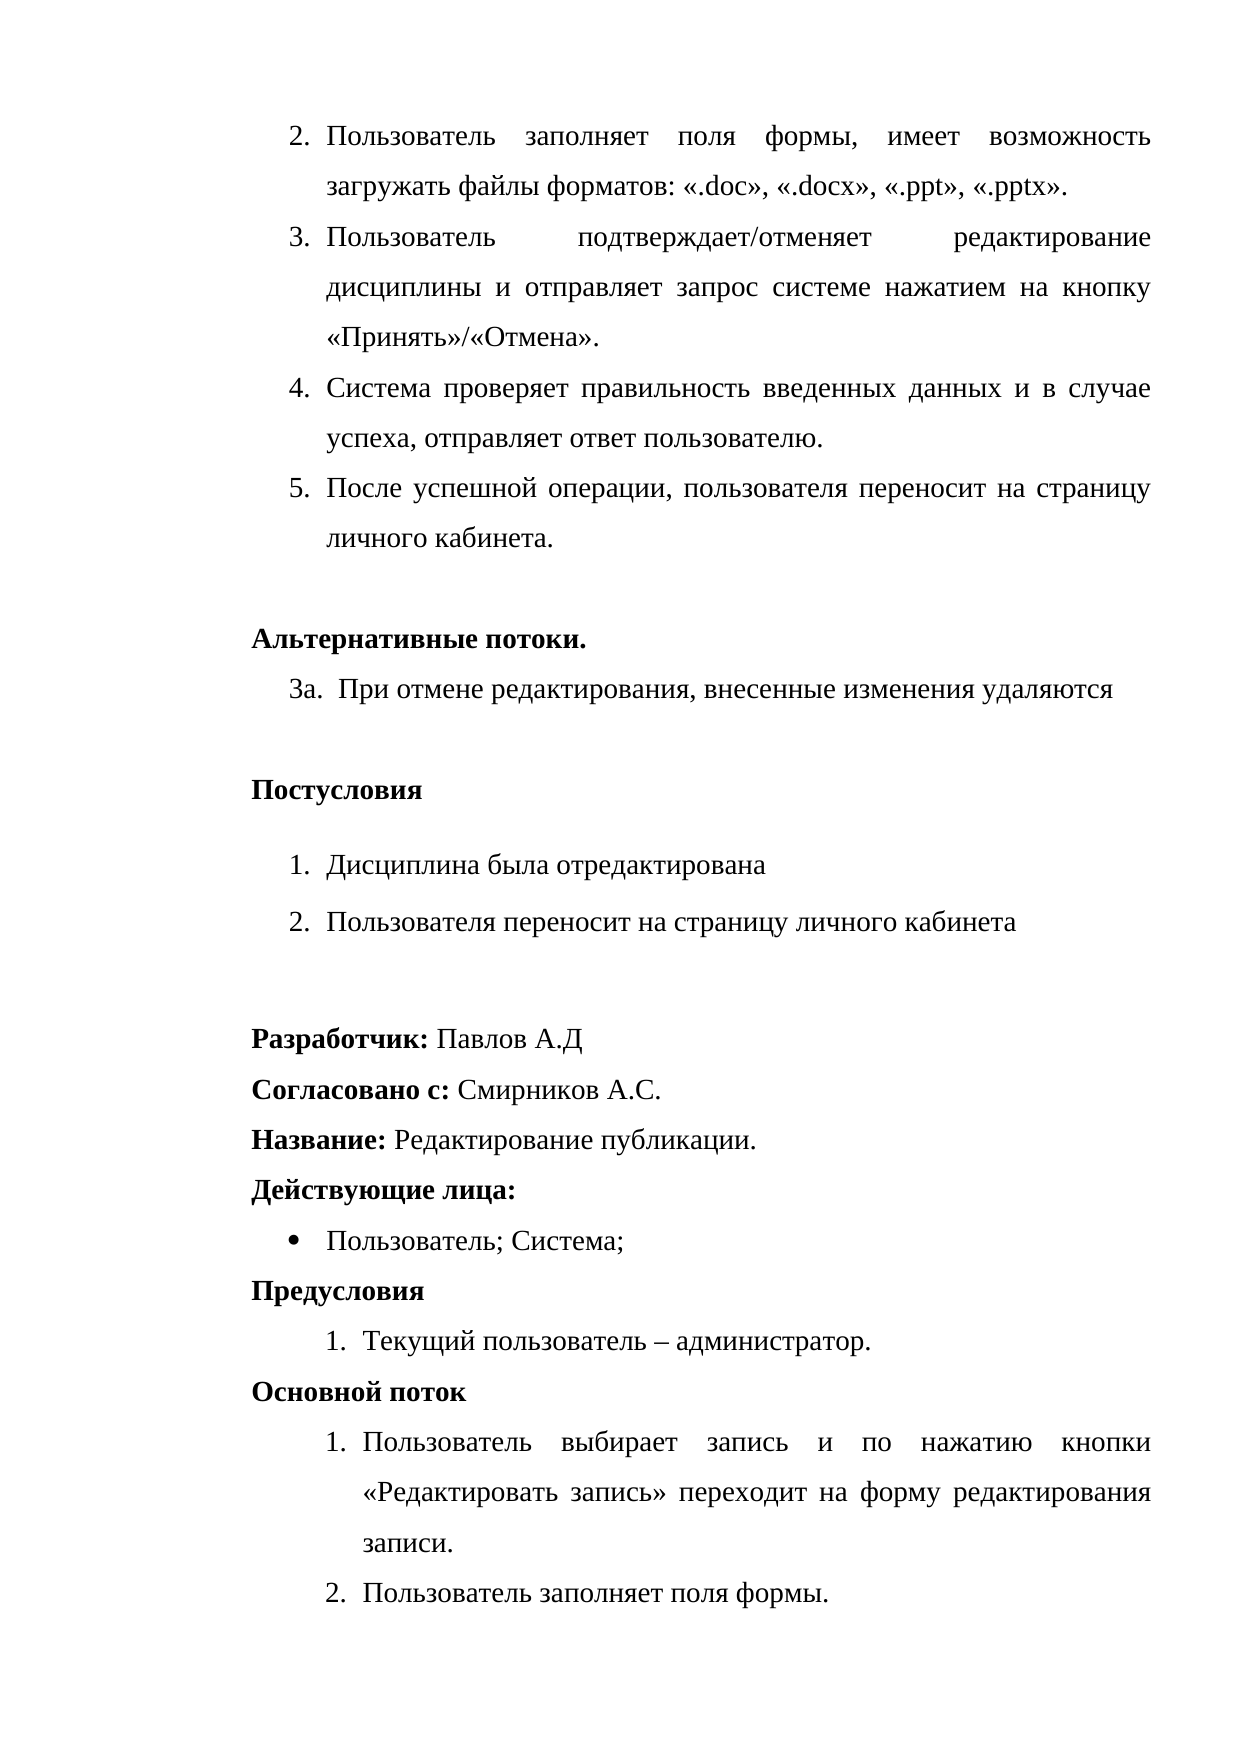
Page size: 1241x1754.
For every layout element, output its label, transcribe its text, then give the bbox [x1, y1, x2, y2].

list Пользователь; Система; [288, 1223, 1152, 1256]
text Предусловия [177, 1273, 1152, 1307]
list Пользователя переносит на страницу личного кабинета [288, 904, 1152, 938]
text Основной поток [177, 1374, 1152, 1407]
text Альтернативные потоки. [177, 621, 1152, 655]
text Разработчик: Павлов А.Д [177, 1021, 1152, 1055]
text Постусловия [251, 772, 1152, 806]
list Система проверяет правильность введенных данных и в случае успеха, отправляет ответ пользователю. [288, 370, 1152, 453]
list После успешной операции, пользователя переносит на страницу личного кабинета. [288, 470, 1152, 554]
list Пользователь подтверждает/отменяет редактирование дисциплины и отправляет запрос системе нажатием на кнопку «Принять»/«Отмена». [288, 219, 1152, 353]
subtitle Дисциплина была отредактирована [288, 847, 1152, 881]
list Пользователь выбирает запись и по нажатию кнопки «Редактировать запись» переходит на форму редактирования записи. [325, 1424, 1152, 1558]
list Пользователь заполняет поля формы, имеет возможность загружать файлы форматов: «.doc», «.docx», «.ppt», «.pptx». [288, 118, 1152, 202]
list Пользователь заполняет поля формы. [325, 1575, 1152, 1608]
text 3а. При отмене редактирования, внесенные изменения удаляются [288, 672, 1152, 705]
list Текущий пользователь – администратор. [325, 1323, 1152, 1357]
text Название: Редактирование публикации. [177, 1122, 1152, 1156]
text Согласовано с: Смирников А.С. [177, 1072, 1152, 1105]
text Действующие лица: [177, 1172, 1152, 1206]
